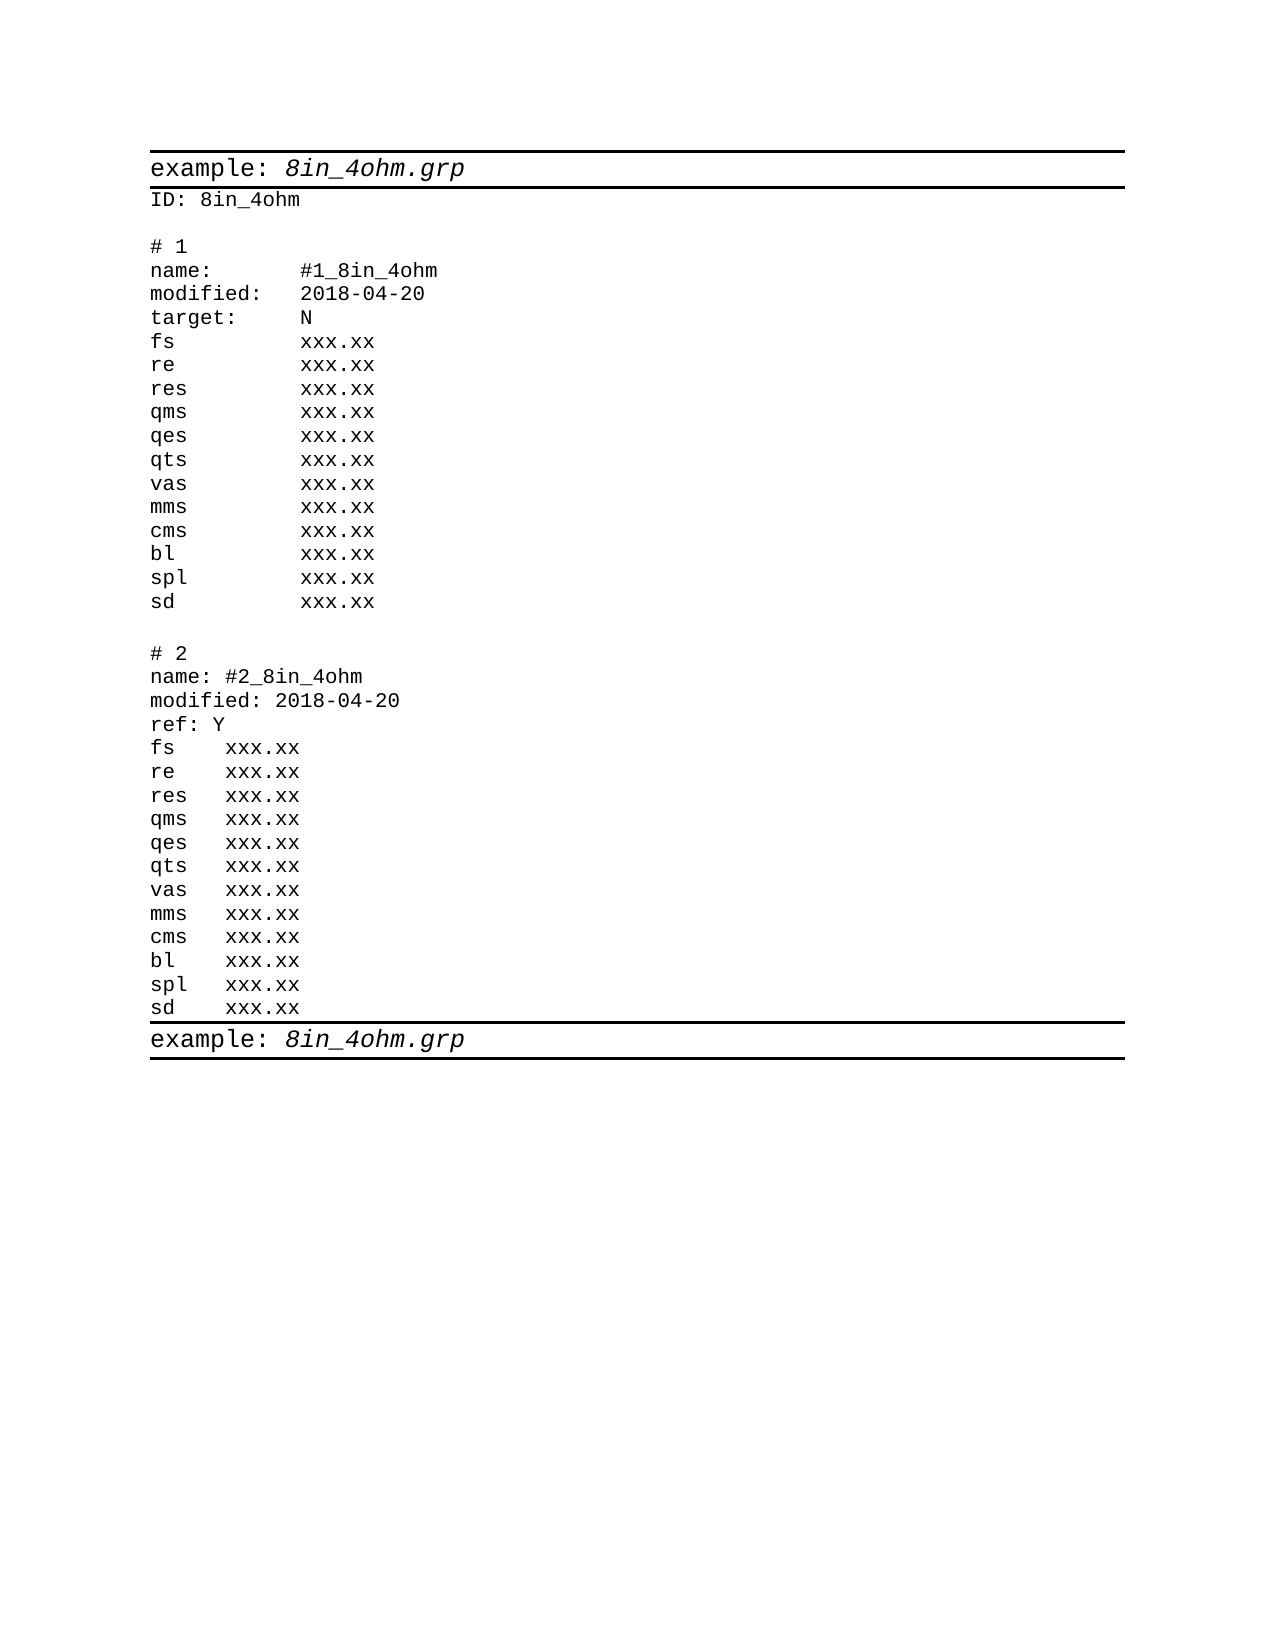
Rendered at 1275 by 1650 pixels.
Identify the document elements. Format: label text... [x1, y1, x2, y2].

text spl xxx.xx [150, 567, 1125, 591]
text sd xxx.xx [150, 997, 1125, 1021]
text bl xxx.xx [150, 543, 1125, 567]
text qes xxx.xx [150, 425, 1125, 449]
text qms xxx.xx [150, 402, 1125, 425]
text bl xxx.xx [150, 950, 1125, 974]
text vas xxx.xx [150, 472, 1125, 496]
text example: 8in_4ohm.grp [150, 1024, 1125, 1057]
text example: 8in_4ohm.grp [150, 153, 1125, 186]
text modified: 2018-04-20 [150, 690, 1125, 714]
text modified: 2018-04-20 [150, 283, 1125, 307]
text res xxx.xx [150, 784, 1125, 808]
text name: #1_8in_4ohm [150, 260, 1125, 283]
text re xxx.xx [150, 761, 1125, 784]
text # 1 [150, 236, 1125, 260]
text mms xxx.xx [150, 903, 1125, 926]
text name: #2_8in_4ohm [150, 666, 1125, 690]
text qts xxx.xx [150, 856, 1125, 879]
text cms xxx.xx [150, 926, 1125, 950]
text re xxx.xx [150, 354, 1125, 378]
text qts xxx.xx [150, 449, 1125, 472]
text qes xxx.xx [150, 832, 1125, 856]
text ID: 8in_4ohm [150, 189, 1125, 212]
text qms xxx.xx [150, 808, 1125, 832]
text vas xxx.xx [150, 879, 1125, 903]
text sd xxx.xx [150, 591, 1125, 614]
text ref: Y [150, 714, 1125, 737]
text fs xxx.xx [150, 737, 1125, 761]
text res xxx.xx [150, 378, 1125, 402]
text fs xxx.xx [150, 331, 1125, 354]
text # 2 [150, 643, 1125, 666]
text spl xxx.xx [150, 974, 1125, 997]
text mms xxx.xx [150, 496, 1125, 520]
text cms xxx.xx [150, 520, 1125, 543]
text target: N [150, 307, 1125, 331]
